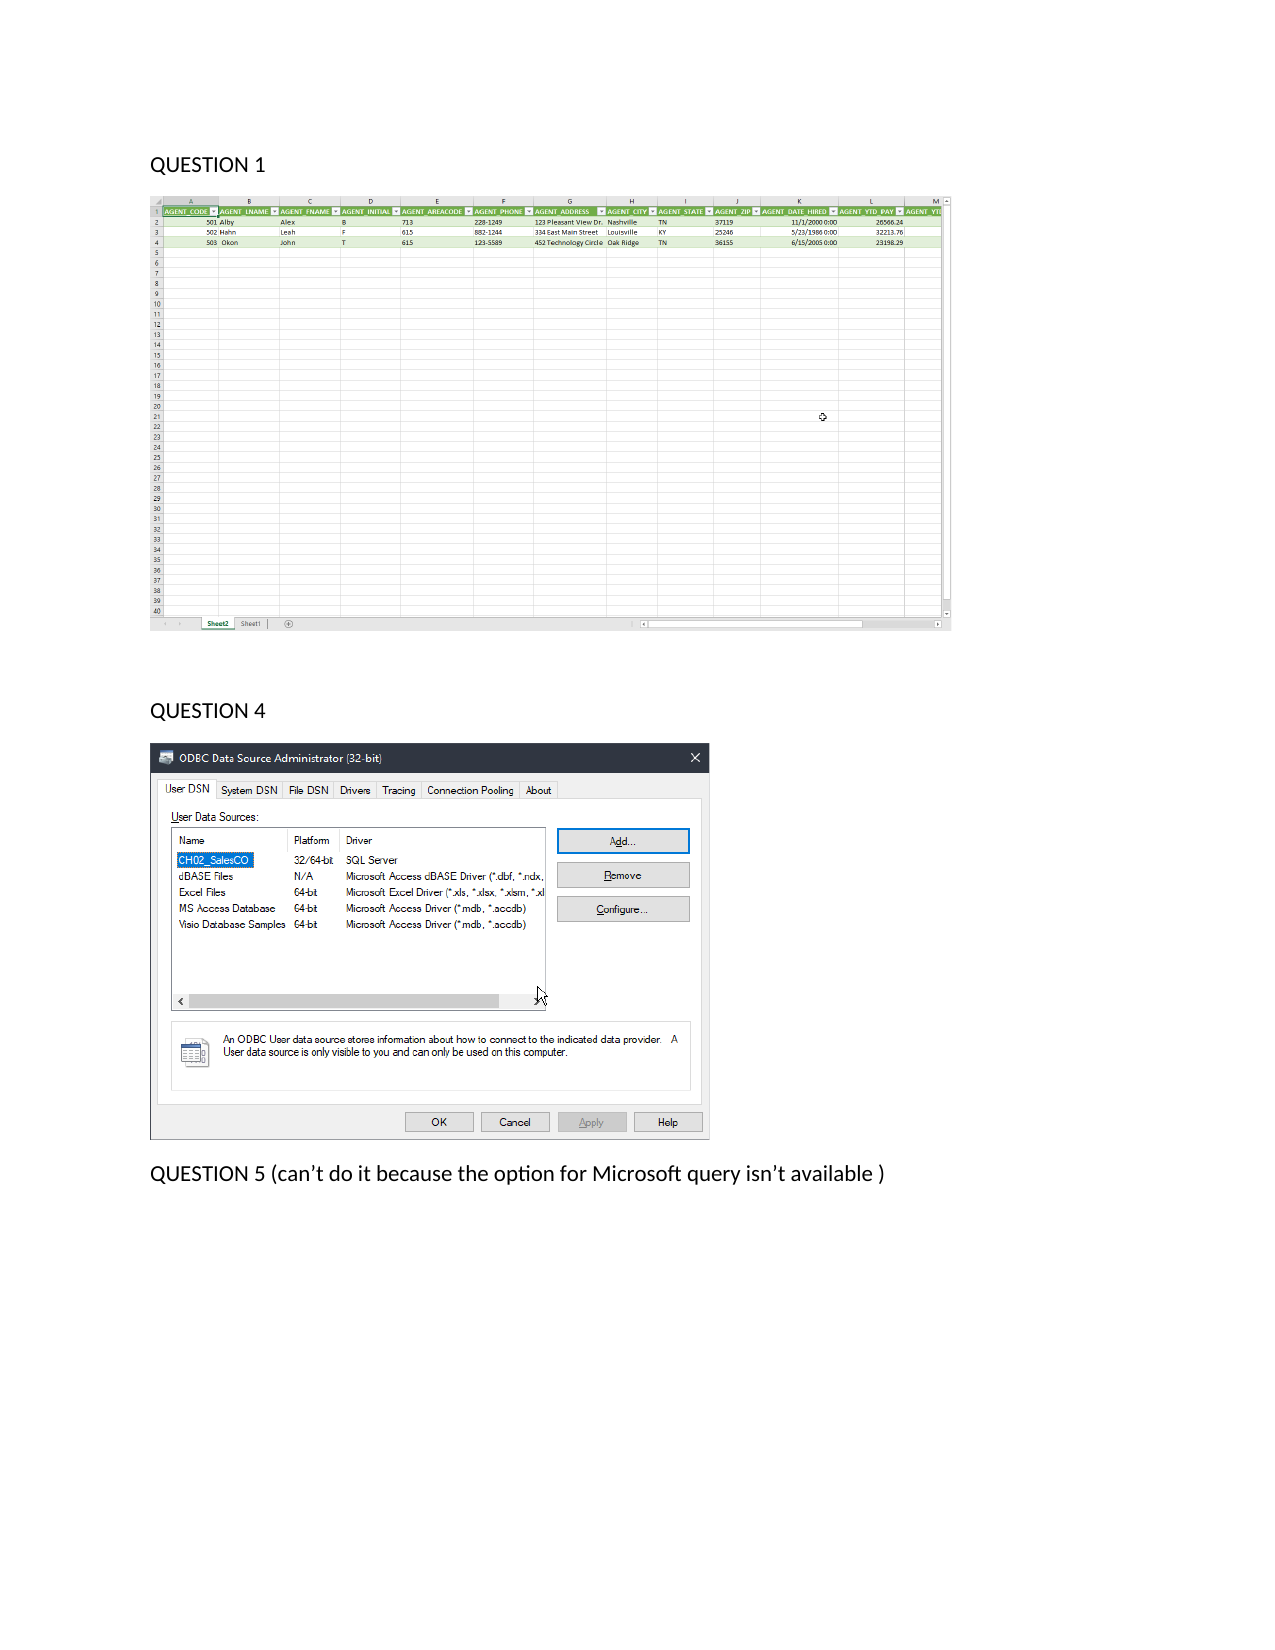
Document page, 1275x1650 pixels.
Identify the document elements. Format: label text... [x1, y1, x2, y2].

text QUESTION 1 [150, 150, 1125, 178]
picture [150, 196, 952, 631]
picture [150, 743, 710, 1140]
text QUESTION 4 [150, 697, 1125, 724]
text QUESTION 5 (can’t do it because the option for Microsoft query isn’t available ) [150, 1159, 1125, 1187]
